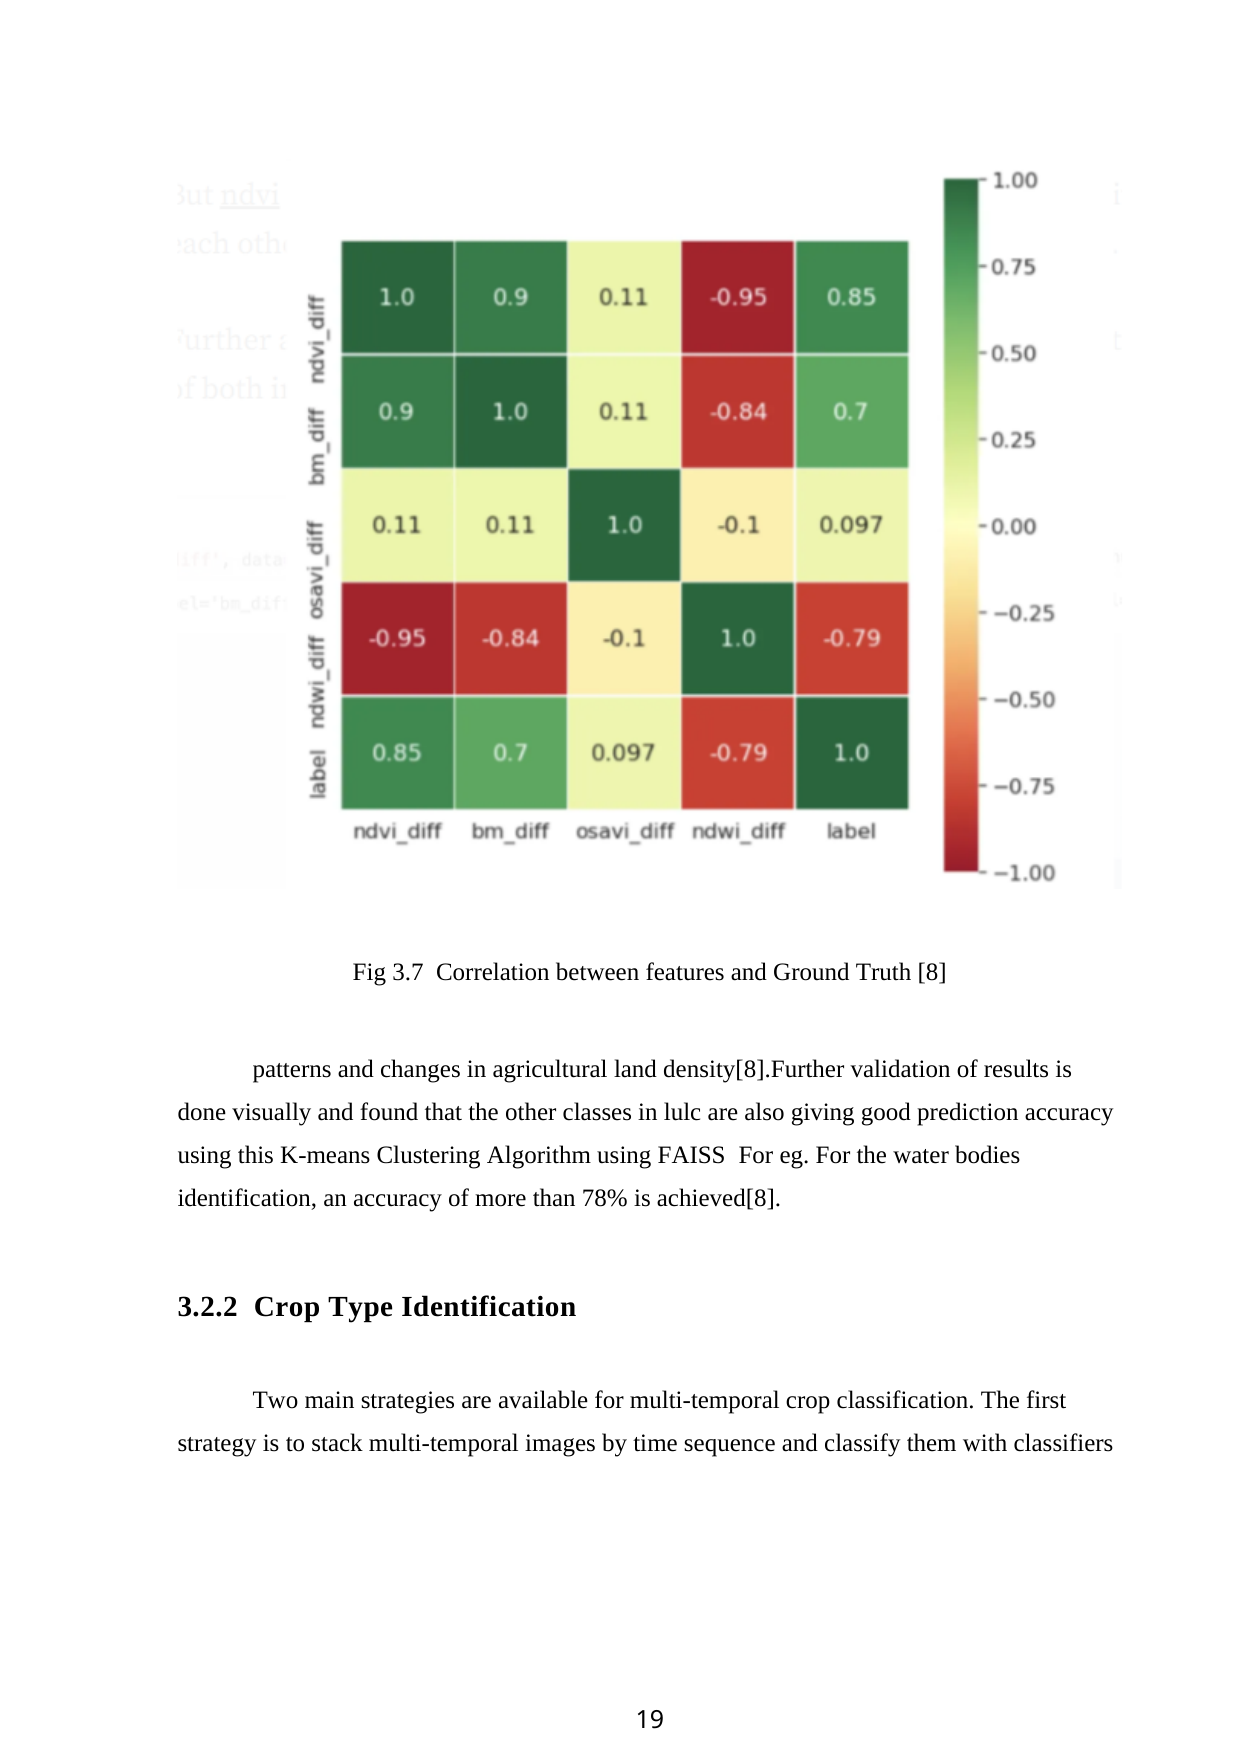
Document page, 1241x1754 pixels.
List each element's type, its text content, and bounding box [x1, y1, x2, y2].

picture [177, 159, 1123, 889]
text Fig 3.7 Correlation between features and Ground Truth [8] [177, 957, 1122, 986]
subtitle 3.2.2 Crop Type Identification [177, 1289, 1122, 1322]
text Two main strategies are available for multi-temporal crop classification. The first strategy is to stack multi-temporal images by time sequence and classify them with classifiers [177, 1385, 1122, 1457]
text patterns and changes in agricultural land density[8].Further validation of results is done visually and found that the other classes in lulc are also giving good prediction accuracy using this K-means Clustering Algorithm using FAISS For eg. For the water bodies identification, an accuracy of more than 78% is achieved[8]. [177, 1054, 1122, 1212]
